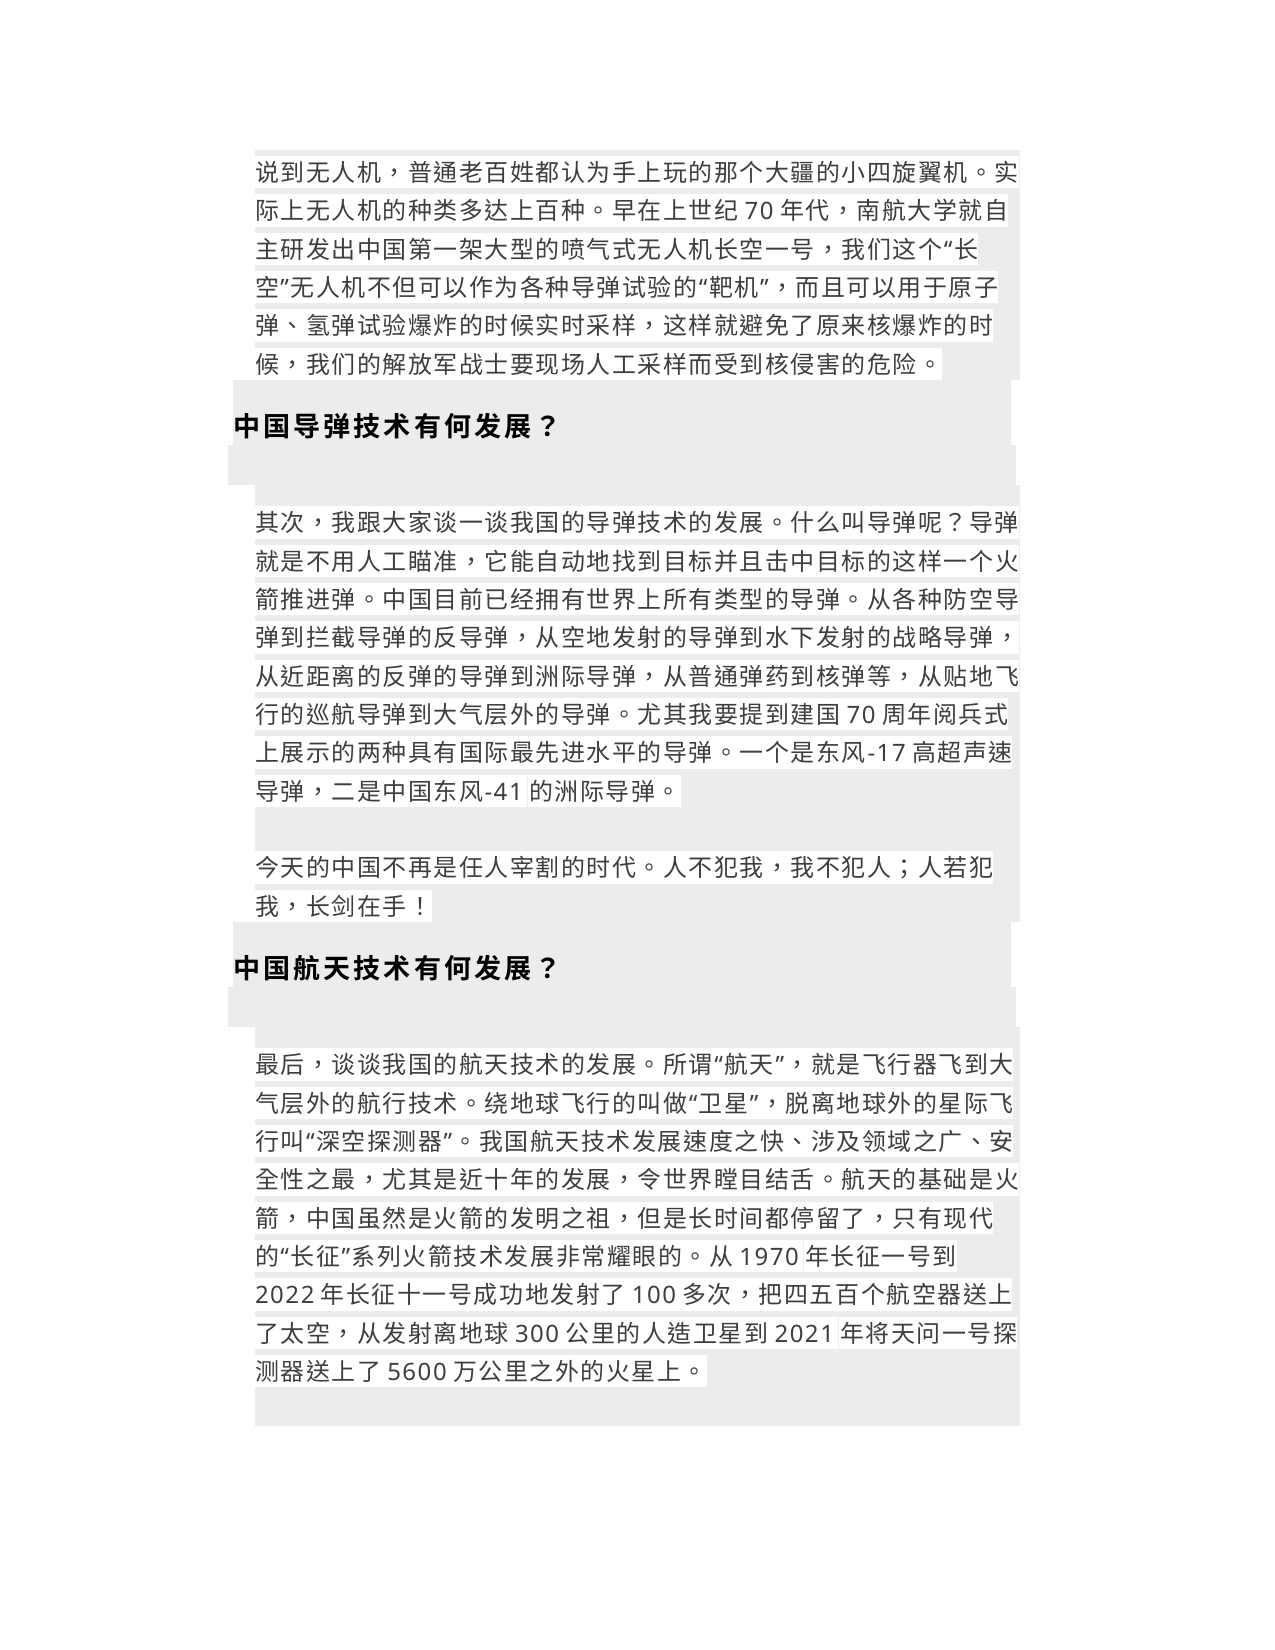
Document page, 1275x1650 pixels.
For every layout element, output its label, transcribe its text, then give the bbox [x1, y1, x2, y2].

text 最后，谈谈我国的航天技术的发展。所谓“航天”，就是飞行器飞到大气层外的航行技术。绕地球飞行的叫做“卫星”，脱离地球外的星际飞行叫“深空探测器”。我国航天技术发展速度之快、涉及领域之广、安全性之最，尤其是近十年的发展，令世界瞠目结舌。航天的基础是火箭，中国虽然是火箭的发明之祖，但是长时间都停留了，只有现代的“长征”系列火箭技术发展非常耀眼的。从1970年长征一号到2022年长征十一号成功地发射了100多次，把四五百个航空器送上了太空，从发射离地球300公里的人造卫星到2021年将天问一号探测器送上了5600万公里之外的火星上。 [255, 1042, 1020, 1387]
text 中国航天技术有何发展？ [233, 938, 1011, 987]
text 其次，我跟大家谈一谈我国的导弹技术的发展。什么叫导弹呢？导弹就是不用人工瞄准，它能自动地找到目标并且击中目标的这样一个火箭推进弹。中国目前已经拥有世界上所有类型的导弹。从各种防空导弹到拦截导弹的反导弹，从空地发射的导弹到水下发射的战略导弹，从近距离的反弹的导弹到洲际导弹，从普通弹药到核弹等，从贴地飞行的巡航导弹到大气层外的导弹。尤其我要提到建国70周年阅兵式上展示的两种具有国际最先进水平的导弹。一个是东风-17高超声速导弹，二是中国东风-41的洲际导弹。 [255, 500, 1020, 807]
text 说到无人机，普通老百姓都认为手上玩的那个大疆的小四旋翼机。实际上无人机的种类多达上百种。早在上世纪70年代，南航大学就自主研发出中国第一架大型的喷气式无人机长空一号，我们这个“长空”无人机不但可以作为各种导弹试验的“靶机”，而且可以用于原子弹、氢弹试验爆炸的时候实时采样，这样就避免了原来核爆炸的时候，我们的解放军战士要现场人工采样而受到核侵害的危险。 [255, 150, 1020, 380]
text 今天的中国不再是任人宰割的时代。人不犯我，我不犯人；人若犯我，长剑在手！ [255, 845, 1020, 922]
text 中国导弹技术有何发展？ [233, 396, 1011, 445]
